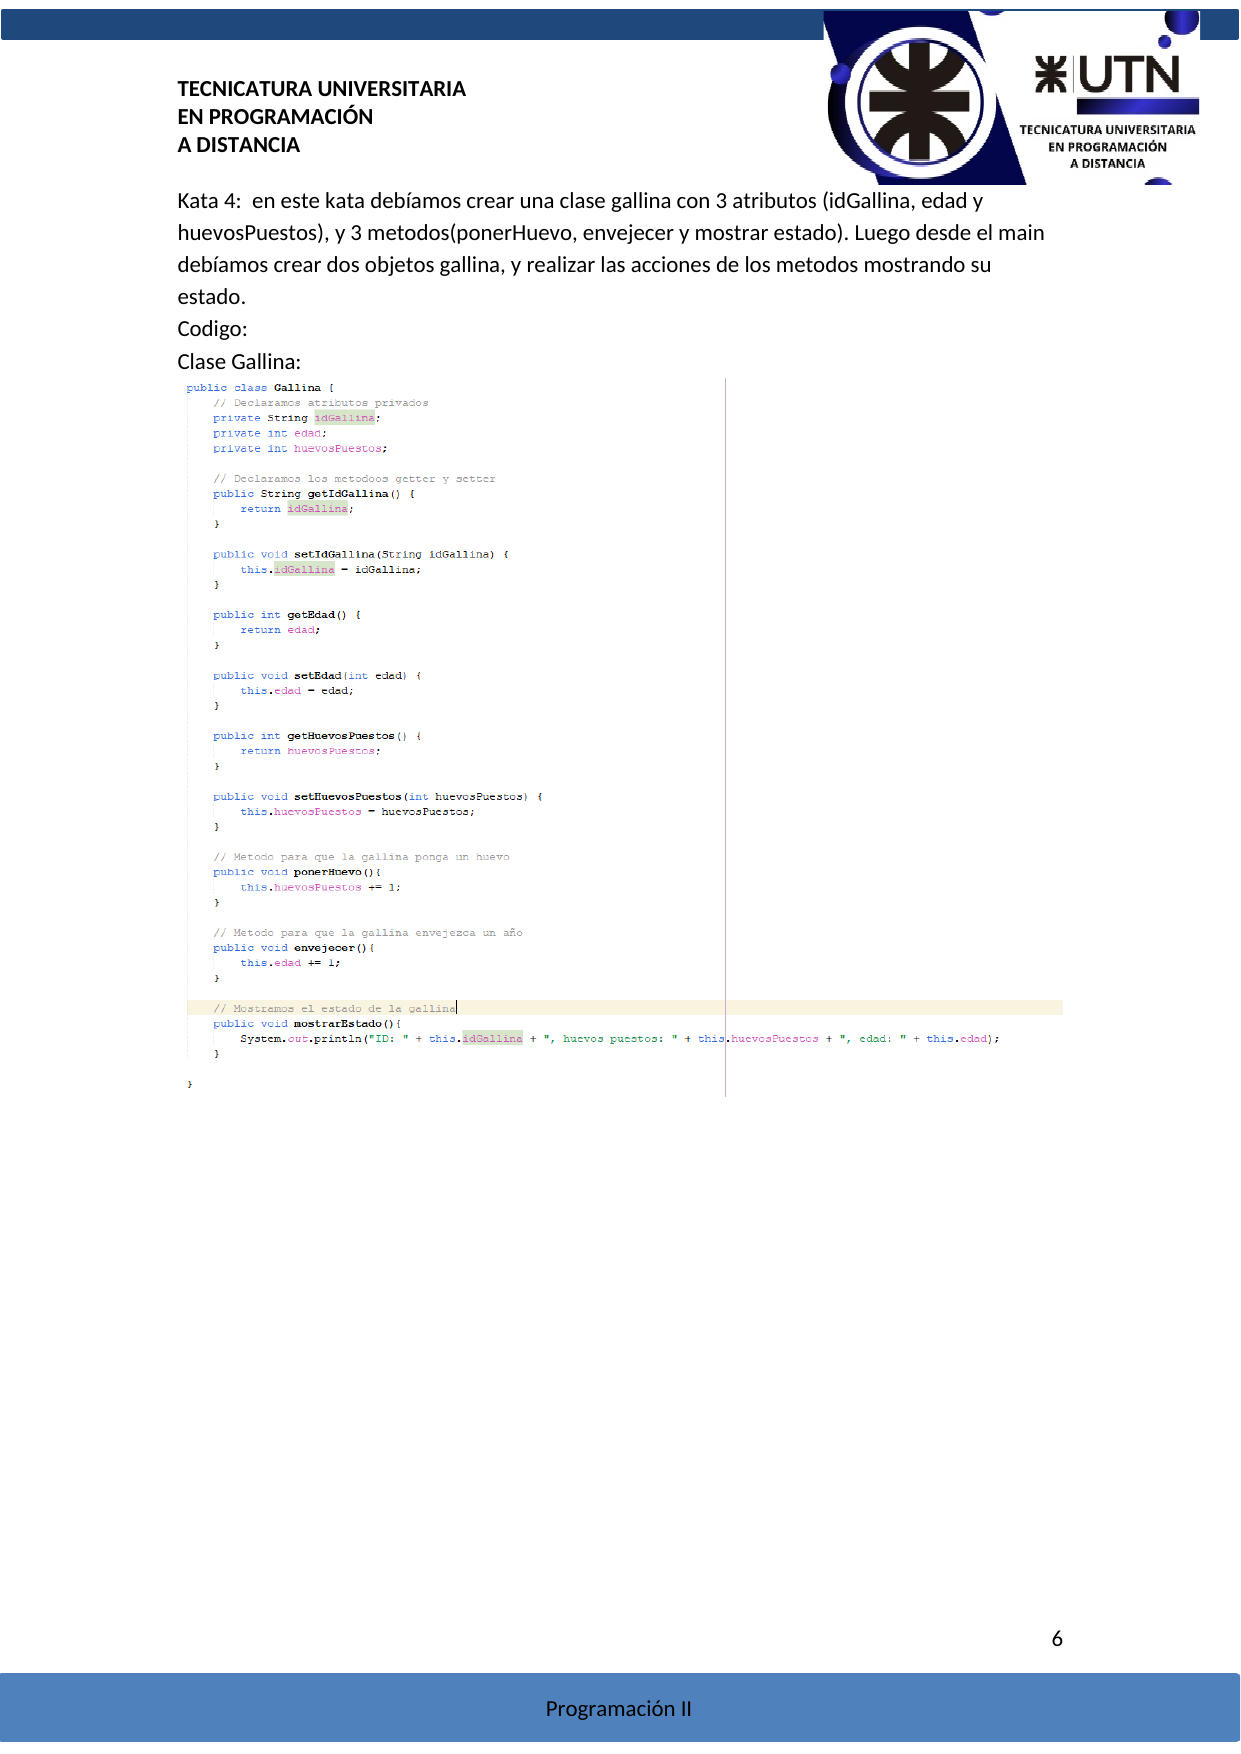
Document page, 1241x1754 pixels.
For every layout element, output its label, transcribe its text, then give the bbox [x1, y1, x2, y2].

picture [823, 11, 1200, 185]
picture [177, 378, 1063, 1097]
text Kata 4: en este kata debíamos crear una clase gallina con 3 atributos (idGallina, edad y huevosPuestos), y 3 metodos(ponerHuevo, envejecer y mostrar estado). Luego desde el main debíamos crear dos objetos gallina, y realizar las acciones de los metodos mostrando su estado. Codigo: Clase Gallina: [177, 186, 1063, 378]
